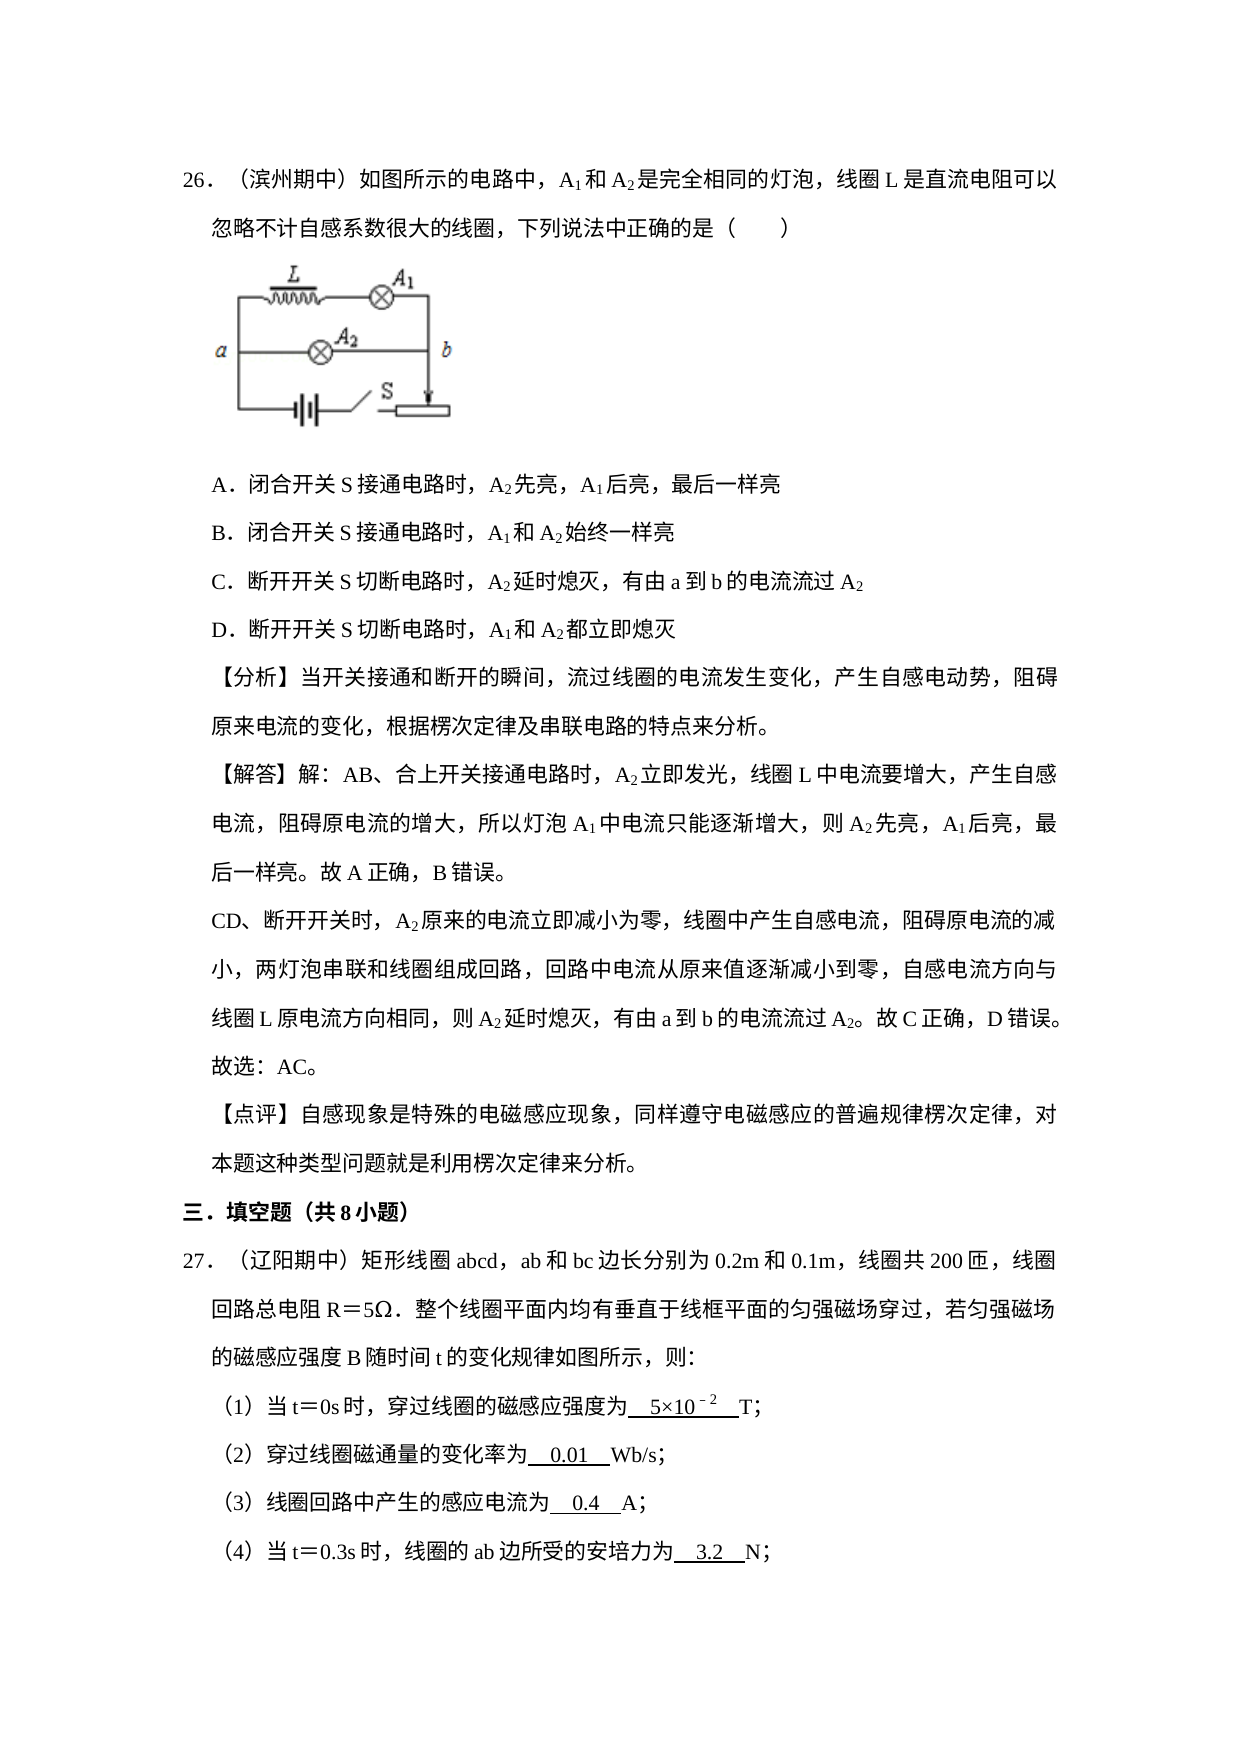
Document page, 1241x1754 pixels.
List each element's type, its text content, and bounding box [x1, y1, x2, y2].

text 三．填空题（共8小题） [183, 1194, 1058, 1227]
text C．断开开关S切断电路时，A2延时熄灭，有由a到b的电流流过A2 [183, 563, 1058, 596]
text 【点评】自感现象是特殊的电磁感应现象，同样遵守电磁感应的普遍规律楞次定律，对本题这种类型问题就是利用楞次定律来分析。 [211, 1097, 1058, 1178]
text （2）穿过线圈磁通量的变化率为 0.01 Wb/s； [211, 1437, 1058, 1469]
text CD、断开开关时，A2原来的电流立即减小为零，线圈中产生自感电流，阻碍原电流的减小，两灯泡串联和线圈组成回路，回路中电流从原来值逐渐减小到零，自感电流方向与线圈L原电流方向相同，则A2延时熄灭，有由a到b的电流流过A2。故C正确，D错误。 [211, 903, 1058, 1033]
text B．闭合开关S接通电路时，A1和A2始终一样亮 [183, 515, 1058, 547]
text 【解答】解：AB、合上开关接通电路时，A2立即发光，线圈L中电流要增大，产生自感电流，阻碍原电流的增大，所以灯泡A1中电流只能逐渐增大，则A2先亮，A1后亮，最后一样亮。故A正确，B错误。 [211, 757, 1058, 887]
text 26．（滨州期中）如图所示的电路中，A1和A2是完全相同的灯泡，线圈L是直流电阻可以忽略不计自感系数很大的线圈，下列说法中正确的是（ ） [183, 162, 1058, 243]
text （4）当t＝0.3s时，线圈的ab边所受的安培力为 3.2 N； [211, 1533, 1058, 1566]
text （1）当t＝0s时，穿过线圈的磁感应强度为 5×10﹣2 T； [211, 1388, 1058, 1421]
text 【分析】当开关接通和断开的瞬间，流过线圈的电流发生变化，产生自感电动势，阻碍原来电流的变化，根据楞次定律及串联电路的特点来分析。 [211, 660, 1058, 741]
text 27．（辽阳期中）矩形线圈abcd，ab和bc边长分别为0.2m和0.1m，线圈共200匝，线圈回路总电阻R＝5Ω．整个线圈平面内均有垂直于线框平面的匀强磁场穿过，若匀强磁场的磁感应强度B随时间t的变化规律如图所示，则： [183, 1242, 1058, 1372]
text D．断开开关S切断电路时，A1和A2都立即熄灭 [183, 612, 1058, 644]
text （3）线圈回路中产生的感应电流为 0.4 A； [211, 1485, 1058, 1517]
text A．闭合开关S接通电路时，A2先亮，A1后亮，最后一样亮 [183, 467, 1058, 499]
picture [211, 259, 457, 433]
text 故选：AC。 [211, 1049, 1058, 1081]
